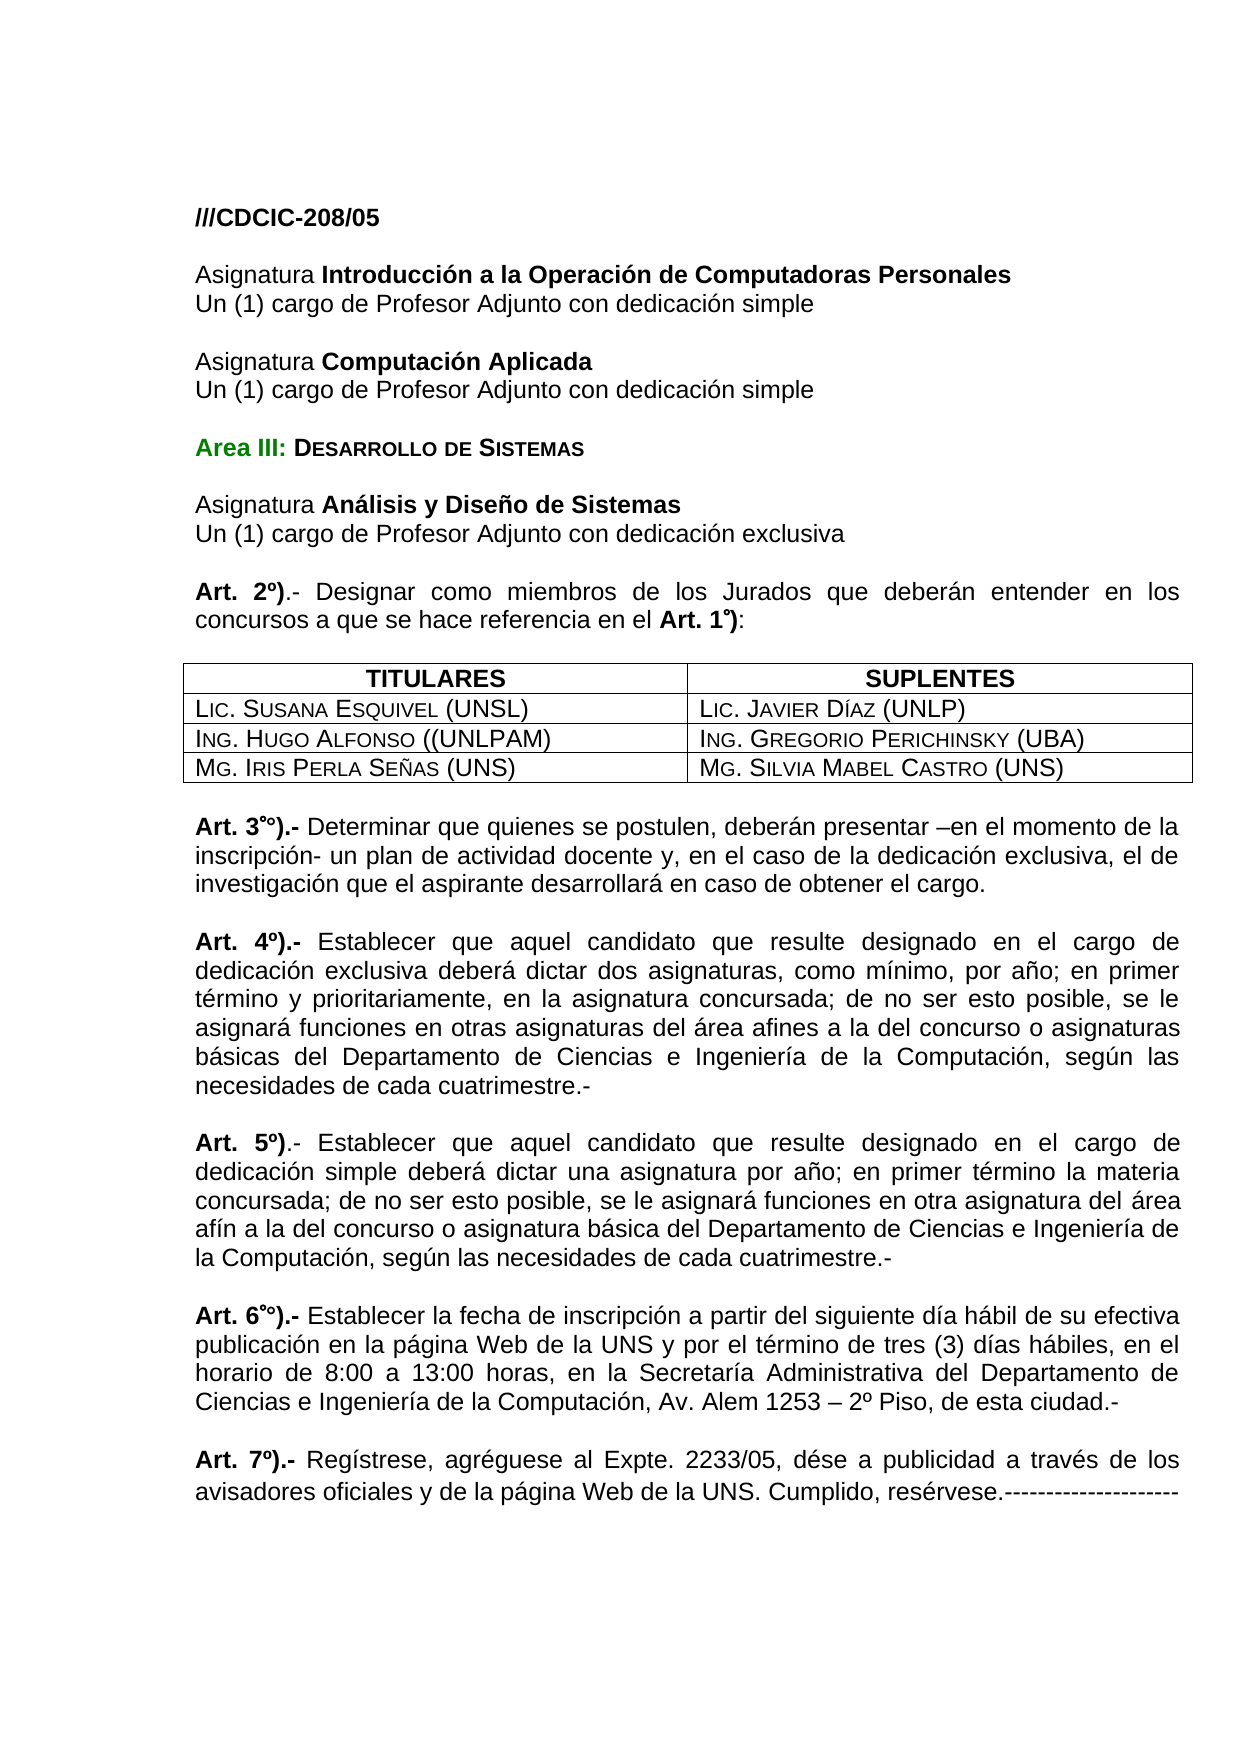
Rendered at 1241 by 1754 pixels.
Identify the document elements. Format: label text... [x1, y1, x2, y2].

subtitle Un (1) cargo de Profesor Adjunto con dedicación simple [195, 375, 1181, 404]
subtitle Asignatura Análisis y Diseño de Sistemas [195, 490, 1181, 519]
text ///CDCIC-208/05 [195, 203, 1181, 232]
text Art. 6°).- Establecer la fecha de inscripción a partir del siguiente día hábil de su efectiva publicación en la página Web de la UNS y por el término de tres (3) días hábiles, en el horario de 8:00 a 13:00 horas, en la Secretaría Administrativa del Departamento de Ciencias e Ingeniería de la Computación, Av. Alem 1253 – 2º Piso, de esta ciudad.- [195, 1301, 1181, 1416]
subtitle Un (1) cargo de Profesor Adjunto con dedicación simple [195, 289, 1181, 318]
subtitle Area III: Desarrollo de Sistemas [195, 433, 1181, 462]
subtitle Un (1) cargo de Profesor Adjunto con dedicación exclusiva [195, 519, 1181, 548]
table_cell Mg. Iris Perla Señas (UNS) [184, 753, 687, 782]
subtitle Asignatura Introducción a la Operación de Computadoras Personales [195, 260, 1181, 289]
table_header SUPLENTES [688, 664, 1192, 693]
text Art. 2º).- Designar como miembros de los Jurados que deberán entender en los concursos a que se hace referencia en el Art. 1): [195, 577, 1181, 634]
text Art. 5º).- Establecer que aquel candidato que resulte designado en el cargo de dedicación simple deberá dictar una asignatura por año; en primer término la materia concursada; de no ser esto posible, se le asignará funciones en otra asignatura del área afín a la del concurso o asignatura básica del Departamento de Ciencias e Ingeniería de la Computación, según las necesidades de cada cuatrimestre.- [195, 1128, 1181, 1272]
table_cell Lic. Susana Esquivel (UNSL) [184, 694, 687, 722]
table_cell Mg. Silvia Mabel Castro (UNS) [688, 753, 1192, 782]
text Art. 3°).- Determinar que quienes se postulen, deberán presentar –en el momento de la inscripción- un plan de actividad docente y, en el caso de la dedicación exclusiva, el de investigación que el aspirante desarrollará en caso de obtener el cargo. [195, 812, 1181, 898]
text Art. 7º).- Regístrese, agréguese al Expte. 2233/05, dése a publicidad a través de los avisadores oficiales y de la página Web de la UNS. Cumplido, resérvese.--------------------- [195, 1444, 1181, 1507]
text Art. 4º).- Establecer que aquel candidato que resulte designado en el cargo de dedicación exclusiva deberá dictar dos asignaturas, como mínimo, por año; en primer término y prioritariamente, en la asignatura concursada; de no ser esto posible, se le asignará funciones en otras asignaturas del área afines a la del concurso o asignaturas básicas del Departamento de Ciencias e Ingeniería de la Computación, según las necesidades de cada cuatrimestre.- [195, 927, 1181, 1099]
subtitle Asignatura Computación Aplicada [195, 347, 1181, 375]
table_cell Ing. Hugo Alfonso ((UNLPAM) [184, 724, 687, 752]
table_header TITULARES [184, 664, 687, 693]
table_cell Lic. Javier Díaz (UNLP) [688, 694, 1192, 722]
table_cell Ing. Gregorio Perichinsky (UBA) [688, 724, 1192, 752]
